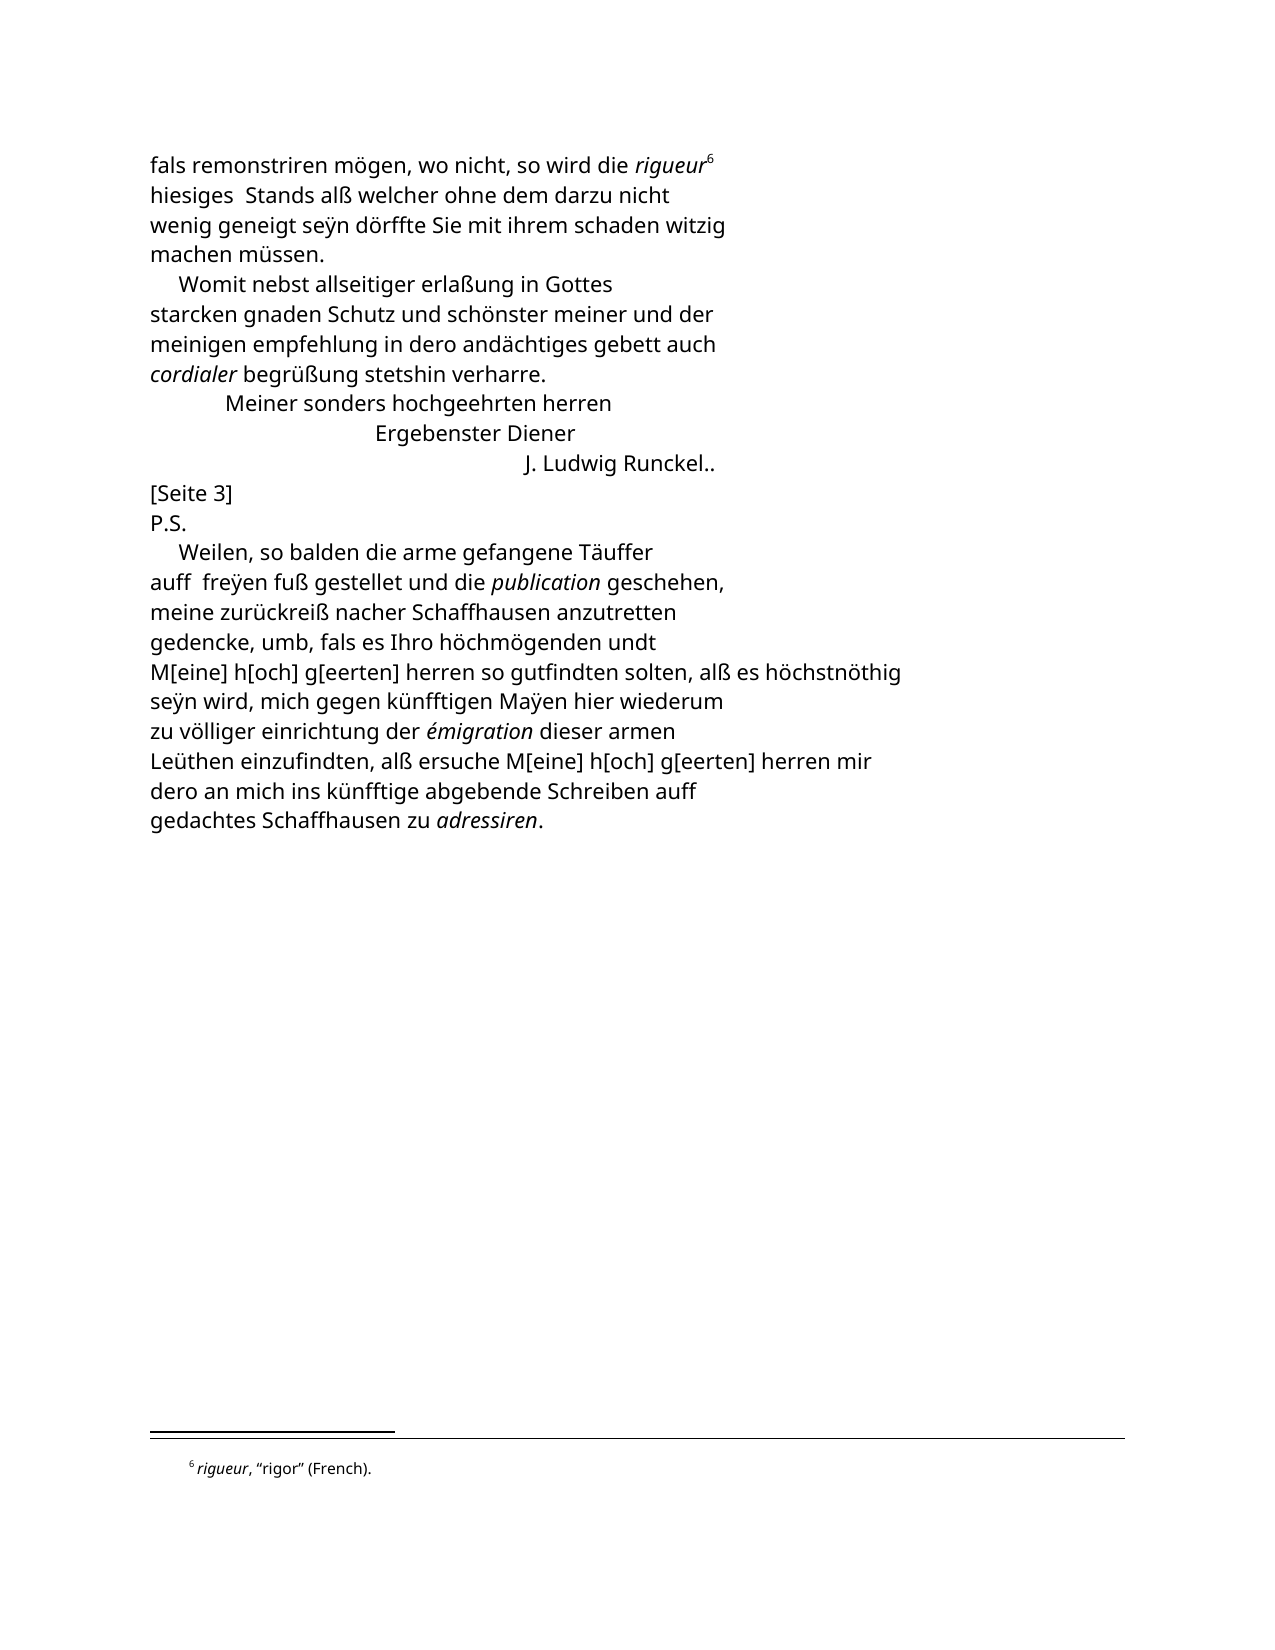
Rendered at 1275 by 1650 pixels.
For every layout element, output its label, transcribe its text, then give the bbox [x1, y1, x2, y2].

text Meiner sonders hochgeehrten herren [150, 388, 1125, 418]
text J. Ludwig Runckel.. [150, 448, 1125, 478]
text gedencke, umb, fals es Ihro höchmögenden undt [150, 627, 1125, 656]
text machen müssen. [150, 239, 1125, 269]
text seÿn wird, mich gegen künfftigen Maÿen hier wiederum [150, 686, 1125, 716]
text auff freÿen fuß gestellet und die publication geschehen, [150, 567, 1125, 597]
text gedachtes Schaffhausen zu adressiren. [150, 805, 1125, 835]
text Womit nebst allseitiger erlaßung in Gottes [150, 269, 1125, 299]
text P.S. [150, 507, 1125, 537]
text Leüthen einzufindten, alß ersuche M[eine] h[och] g[eerten] herren mir [150, 746, 1125, 776]
text meine zurückreiß nacher Schaffhausen anzutretten [150, 597, 1125, 627]
text meinigen empfehlung in dero andächtiges gebett auch [150, 329, 1125, 358]
text zu völliger einrichtung der émigration dieser armen [150, 716, 1125, 746]
text [Seite 3] [150, 478, 1125, 507]
text M[eine] h[och] g[eerten] herren so gutfindten solten, alß es höchstnöthig [150, 656, 1125, 686]
text starcken gnaden Schutz und schönster meiner und der [150, 299, 1125, 329]
text cordialer begrüßung stetshin verharre. [150, 358, 1125, 388]
text wenig geneigt seÿn dörffte Sie mit ihrem schaden witzig [150, 209, 1125, 239]
text fals remonstriren mögen, wo nicht, so wird die rigueur [150, 150, 1125, 180]
text hiesiges Stands alß welcher ohne dem darzu nicht [150, 180, 1125, 209]
text Weilen, so balden die arme gefangene Täuffer [150, 537, 1125, 567]
text Ergebenster Diener [150, 418, 1125, 448]
text dero an mich ins künfftige abgebende Schreiben auff [150, 776, 1125, 805]
